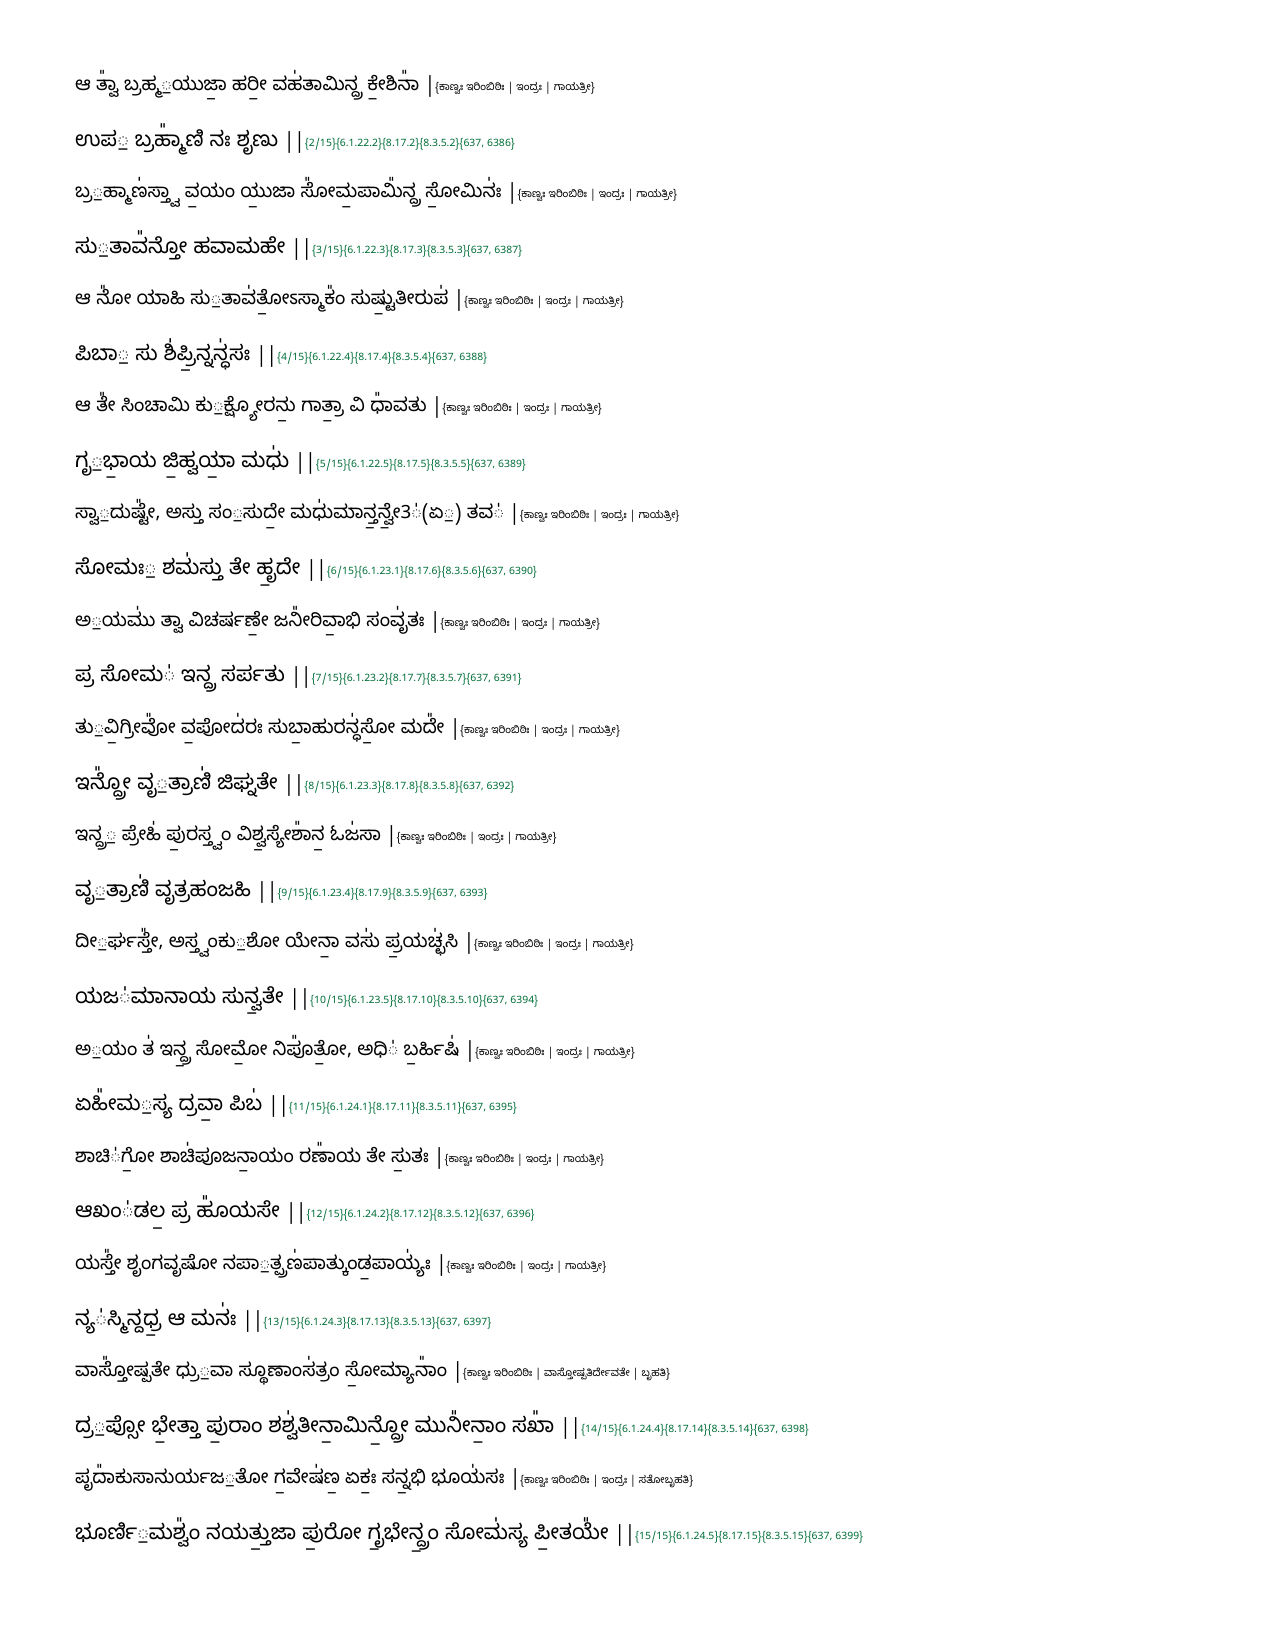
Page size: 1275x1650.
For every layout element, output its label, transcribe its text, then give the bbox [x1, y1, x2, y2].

text ಇ‌ನ್ದ್ರ॒ ಪ್ರೇಹಿ॑ ಪು॒ರಸ್ತ್ವಂ ವಿಶ್ವ॒ಸ್ಯೇಶಾ᳚ನ॒ ಓಜ॑ಸಾ |{ಕಾಣ್ವಃ ಇರಿಂಬಿಠಿಃ | ಇಂದ್ರಃ | ಗಾಯತ್ರೀ} [75, 825, 1200, 851]
text ಯಜ॑ಮಾನಾಯ ಸುನ್ವ॒ತೇ ||{10/15}{6.1.23.5}{8.17.10}{8.3.5.10}{637, 6394} [75, 987, 1200, 1015]
text ಏಹೀ᳚ಮ॒ಸ್ಯ ದ್ರವಾ॒ ಪಿಬ॑ ||{11/15}{6.1.24.1}{8.17.11}{8.3.5.11}{637, 6395} [75, 1094, 1200, 1122]
text ಉಪ॒ ಬ್ರಹ್ಮಾ᳚ಣಿ ನಃ ಶೃಣು ||{2/15}{6.1.22.2}{8.17.2}{8.3.5.2}{637, 6386} [75, 129, 1200, 157]
text ಸ್ವಾ॒ದುಷ್ಟೇ᳚, ಅಸ್ತು ಸಂ॒ಸುದೇ॒ ಮಧು॑ಮಾ‌ನ್ತ॒ನ್ವೇ॒3॑(ಏ॒) ತವ॑ |{ಕಾಣ್ವಃ ಇರಿಂಬಿಠಿಃ | ಇಂದ್ರಃ | ಗಾಯತ್ರೀ} [75, 504, 1200, 529]
text ಶಾಚಿ॑ಗೋ॒ ಶಾಚಿ॑ಪೂಜನಾ॒ಯಂ ರಣಾ᳚ಯ ತೇ ಸು॒ತಃ |{ಕಾಣ್ವಃ ಇರಿಂಬಿಠಿಃ | ಇಂದ್ರಃ | ಗಾಯತ್ರೀ} [75, 1147, 1200, 1172]
text ಅ॒ಯಮು॑ ತ್ವಾ ವಿಚರ್ಷಣೇ॒ ಜನೀ᳚ರಿವಾ॒ಭಿ ಸಂವೃ॑ತಃ |{ಕಾಣ್ವಃ ಇರಿಂಬಿಠಿಃ | ಇಂದ್ರಃ | ಗಾಯತ್ರೀ} [75, 611, 1200, 636]
text ಆ ತ್ವಾ᳚ ಬ್ರಹ್ಮ॒ಯುಜಾ॒ ಹರೀ॒ ವಹ॑ತಾಮಿ‌ನ್ದ್ರ ಕೇ॒ಶಿನಾ᳚ |{ಕಾಣ್ವಃ ಇರಿಂಬಿಠಿಃ | ಇಂದ್ರಃ | ಗಾಯತ್ರೀ} [75, 75, 1200, 100]
text ಇ‌ನ್ದ್ರೋ᳚ ವೃ॒ತ್ರಾಣಿ॑ ಜಿಘ್ನತೇ ||{8/15}{6.1.23.3}{8.17.8}{8.3.5.8}{637, 6392} [75, 772, 1200, 800]
text ದ್ರ॒ಪ್ಸೋ ಭೇ॒ತ್ತಾ ಪು॒ರಾಂ ಶಶ್ವ॑ತೀನಾ॒ಮಿ‌ನ್ದ್ರೋ॒ ಮುನೀ᳚ನಾಂ॒ ಸಖಾ᳚ ||{14/15}{6.1.24.4}{8.17.14}{8.3.5.14}{637, 6398} [75, 1415, 1200, 1443]
text ತು॒ವಿ॒ಗ್ರೀವೋ᳚ ವ॒ಪೋದ॑ರಃ ಸುಬಾ॒ಹುರ‌ನ್ಧ॑ಸೋ॒ ಮದೇ᳚ |{ಕಾಣ್ವಃ ಇರಿಂಬಿಠಿಃ | ಇಂದ್ರಃ | ಗಾಯತ್ರೀ} [75, 718, 1200, 743]
text ವೃ॒ತ್ರಾಣಿ॑ ವೃತ್ರಹಂಜಹಿ ||{9/15}{6.1.23.4}{8.17.9}{8.3.5.9}{637, 6393} [75, 879, 1200, 907]
text ಬ್ರ॒ಹ್ಮಾಣ॑ಸ್ತ್ವಾ ವ॒ಯಂ ಯು॒ಜಾ ಸೋ᳚ಮ॒ಪಾಮಿ᳚‌ನ್ದ್ರ ಸೋ॒ಮಿನಃ॑ |{ಕಾಣ್ವಃ ಇರಿಂಬಿಠಿಃ | ಇಂದ್ರಃ | ಗಾಯತ್ರೀ} [75, 182, 1200, 207]
text ಪಿಬಾ॒ ಸು ಶಿ॑ಪ್ರಿ॒ನ್ನ‌ನ್ಧ॑ಸಃ ||{4/15}{6.1.22.4}{8.17.4}{8.3.5.4}{637, 6388} [75, 343, 1200, 372]
text ಗೃ॒ಭಾ॒ಯ ಜಿ॒ಹ್ವಯಾ॒ ಮಧು॑ ||{5/15}{6.1.22.5}{8.17.5}{8.3.5.5}{637, 6389} [75, 451, 1200, 479]
text ಅ॒ಯಂ ತ॑ ಇ‌ನ್ದ್ರ॒ ಸೋಮೋ॒ ನಿಪೂ᳚ತೋ॒, ಅಧಿ॑ ಬ॒ರ್ಹಿಷಿ॑ |{ಕಾಣ್ವಃ ಇರಿಂಬಿಠಿಃ | ಇಂದ್ರಃ | ಗಾಯತ್ರೀ} [75, 1040, 1200, 1065]
text ಸೋಮಃ॒ ಶಮ॑ಸ್ತು ತೇ ಹೃ॒ದೇ ||{6/15}{6.1.23.1}{8.17.6}{8.3.5.6}{637, 6390} [75, 558, 1200, 586]
text ದೀ॒ರ್ಘಸ್ತೇ᳚, ಅಸ್ತ್ವಂಕು॒ಶೋ ಯೇನಾ॒ ವಸು॑ ಪ್ರ॒ಯಚ್ಛ॑ಸಿ |{ಕಾಣ್ವಃ ಇರಿಂಬಿಠಿಃ | ಇಂದ್ರಃ | ಗಾಯತ್ರೀ} [75, 932, 1200, 958]
text ಆ ತೇ᳚ ಸಿಂಚಾಮಿ ಕು॒ಕ್ಷ್ಯೋರನು॒ ಗಾತ್ರಾ॒ ವಿ ಧಾ᳚ವತು |{ಕಾಣ್ವಃ ಇರಿಂಬಿಠಿಃ | ಇಂದ್ರಃ | ಗಾಯತ್ರೀ} [75, 397, 1200, 422]
text ಆಖಂ॑ಡಲ॒ ಪ್ರ ಹೂ᳚ಯಸೇ ||{12/15}{6.1.24.2}{8.17.12}{8.3.5.12}{637, 6396} [75, 1201, 1200, 1229]
text ಯಸ್ತೇ᳚ ಶೃಂಗವೃಷೋ ನಪಾ॒ತ್ಪ್ರಣ॑ಪಾತ್ಕುಂಡ॒ಪಾಯ್ಯಃ॑ |{ಕಾಣ್ವಃ ಇರಿಂಬಿಠಿಃ | ಇಂದ್ರಃ | ಗಾಯತ್ರೀ} [75, 1254, 1200, 1279]
text ಪೃದಾ᳚ಕುಸಾನುರ್ಯಜ॒ತೋ ಗ॒ವೇಷ॑ಣ॒ ಏಕಃ॒ ಸನ್ನ॒ಭಿ ಭೂಯ॑ಸಃ |{ಕಾಣ್ವಃ ಇರಿಂಬಿಠಿಃ | ಇಂದ್ರಃ | ಸತೋಬೃಹತಿ} [75, 1468, 1200, 1494]
text ನ್ಯ॑ಸ್ಮಿ‌ನ್ದಧ್ರ॒ ಆ ಮನಃ॑ ||{13/15}{6.1.24.3}{8.17.13}{8.3.5.13}{637, 6397} [75, 1308, 1200, 1336]
text ಆ ನೋ᳚ ಯಾಹಿ ಸು॒ತಾವ॑ತೋ॒ಽಸ್ಮಾಕಂ᳚ ಸುಷ್ಟು॒ತೀರುಪ॑ |{ಕಾಣ್ವಃ ಇರಿಂಬಿಠಿಃ | ಇಂದ್ರಃ | ಗಾಯತ್ರೀ} [75, 289, 1200, 315]
text ವಾಸ್ತೋ᳚ಷ್ಪತೇ ಧ್ರು॒ವಾ ಸ್ಥೂಣಾಂಸ॑ತ್ರಂ ಸೋ॒ಮ್ಯಾನಾಂ᳚ |{ಕಾಣ್ವಃ ಇರಿಂಬಿಠಿಃ | ವಾಸ್ತೋಷ್ಪತಿರ್ದೇವತೇ | ಬೃಹತಿ} [75, 1361, 1200, 1387]
text ಸು॒ತಾವ᳚‌ನ್ತೋ ಹವಾಮಹೇ ||{3/15}{6.1.22.3}{8.17.3}{8.3.5.3}{637, 6387} [75, 236, 1200, 264]
text ಭೂರ್ಣಿ॒ಮಶ್ವಂ᳚ ನಯತ್ತು॒ಜಾ ಪು॒ರೋ ಗೃ॒ಭೇ‌ನ್ದ್ರಂ॒ ಸೋಮ॑ಸ್ಯ ಪೀ॒ತಯೇ᳚ ||{15/15}{6.1.24.5}{8.17.15}{8.3.5.15}{637, 6399} [75, 1522, 1200, 1551]
text ಪ್ರ ಸೋಮ॑ ಇ‌ನ್ದ್ರ ಸರ್ಪತು ||{7/15}{6.1.23.2}{8.17.7}{8.3.5.7}{637, 6391} [75, 665, 1200, 693]
